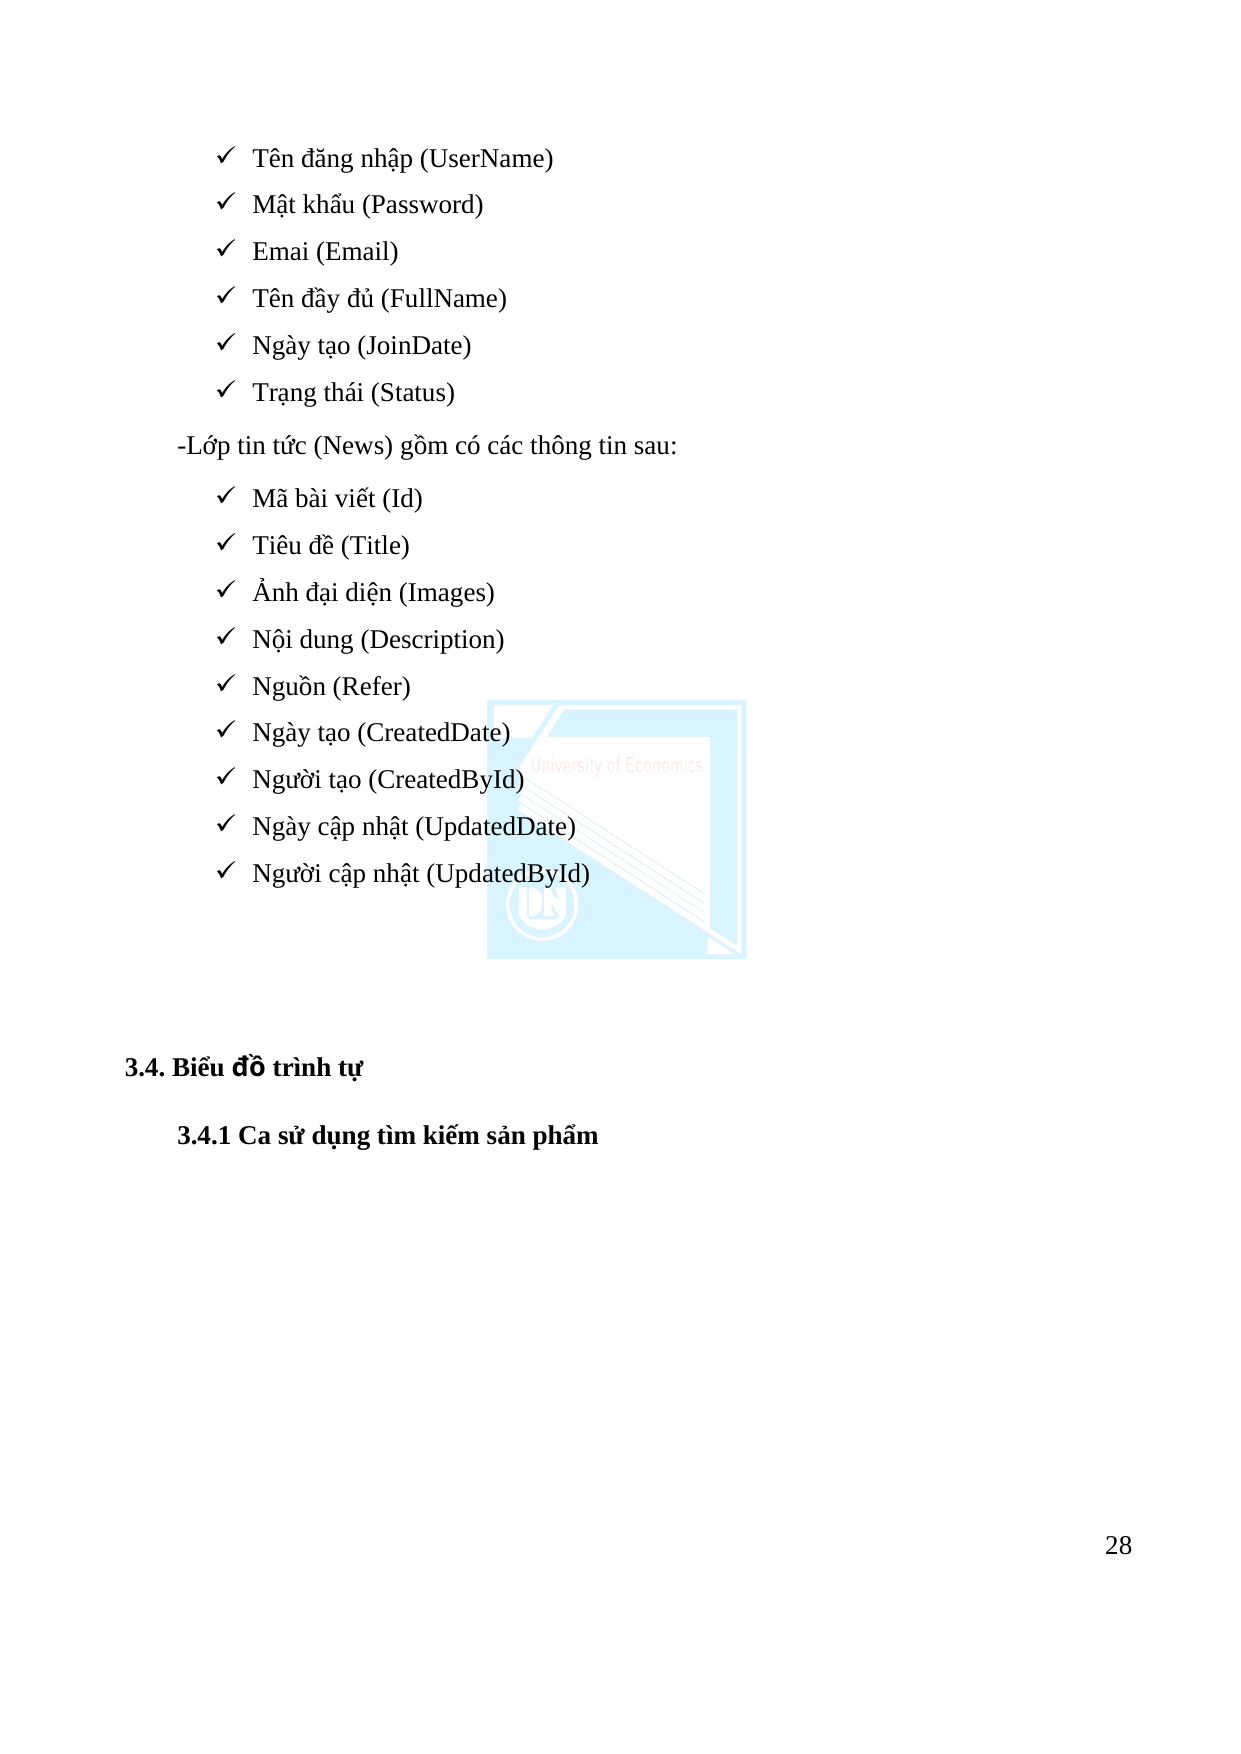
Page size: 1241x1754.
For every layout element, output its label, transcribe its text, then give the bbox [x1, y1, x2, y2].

list Nội dung (Description) [214, 623, 1132, 654]
list Tên đăng nhập (UserName) [214, 142, 1132, 173]
subtitle 3.4. Biểu đồ trình tự [124, 1047, 1132, 1084]
list Người cập nhật (UpdatedById) [214, 857, 1132, 888]
list Emai (Email) [214, 235, 1132, 267]
list Ảnh đại diện (Images) [214, 576, 1132, 607]
list Mã bài viết (Id) [214, 482, 1132, 513]
list Trạng thái (Status) [214, 376, 1132, 407]
list Nguồn (Refer) [214, 669, 1132, 701]
list Ngày tạo (CreatedDate) [214, 716, 1132, 748]
text -Lớp tin tức (News) gồm có các thông tin sau: [177, 429, 1132, 460]
list Mật khẩu (Password) [214, 188, 1132, 220]
text 3.4.1 Ca sử dụng tìm kiếm sản phẩm [177, 1119, 1132, 1150]
list Tên đầy đủ (FullName) [214, 282, 1132, 313]
list Ngày tạo (JoinDate) [214, 329, 1132, 360]
list Người tạo (CreatedById) [214, 763, 1132, 794]
list Tiêu đề (Title) [214, 529, 1132, 560]
list Ngày cập nhật (UpdatedDate) [214, 810, 1132, 841]
